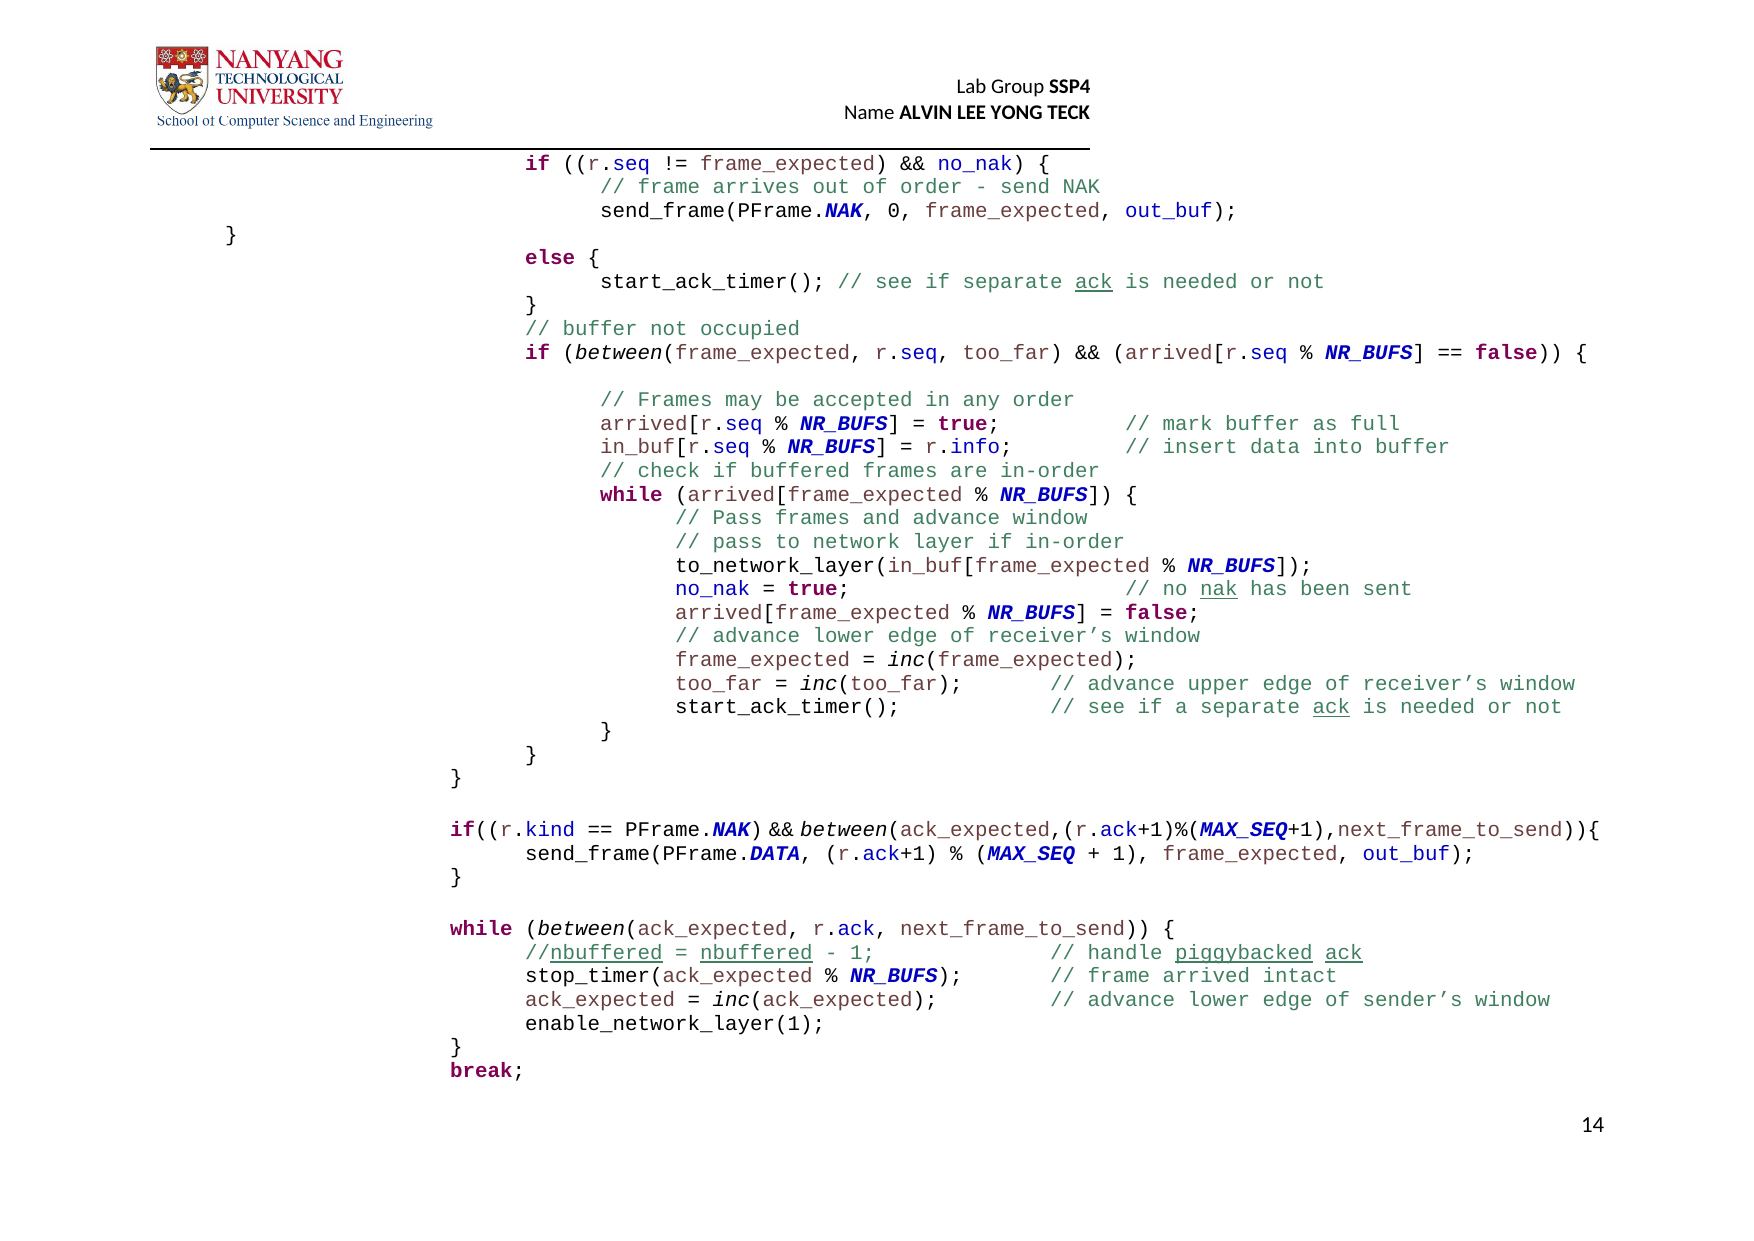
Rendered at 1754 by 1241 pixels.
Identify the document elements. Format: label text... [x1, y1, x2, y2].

text stop_timer(ack_expected % NR_BUFS); // frame arrived intact [150, 965, 1604, 989]
text in_buf[r.seq % NR_BUFS] = r.info; // insert data into buffer [150, 436, 1604, 460]
text // buffer not occupied [450, 318, 1604, 342]
text frame_expected = inc(frame_expected); [150, 649, 1604, 673]
text } [150, 866, 1604, 890]
text ack_expected = inc(ack_expected); // advance lower edge of sender’s window [150, 989, 1604, 1013]
text send_frame(PFrame.DATA, (r.ack+1) % (MAX_SEQ + 1), frame_expected, out_buf); [150, 843, 1604, 866]
text // pass to network layer if in-order [600, 531, 1604, 554]
text arrived[frame_expected % NR_BUFS] = false; [150, 602, 1604, 626]
text } [150, 1036, 1604, 1060]
text enable_network_layer(1); [150, 1013, 1604, 1036]
text } [150, 744, 1604, 767]
text // check if buffered frames are in-order [525, 460, 1604, 484]
text else { [150, 247, 1604, 271]
text while (between(ack_expected, r.ack, next_frame_to_send)) { [150, 918, 1604, 942]
text too_far = inc(too_far); // advance upper edge of receiver’s window [150, 673, 1604, 696]
text to_network_layer(in_buf[frame_expected % NR_BUFS]); [150, 554, 1604, 578]
picture [150, 110, 438, 134]
text break; [150, 1060, 1604, 1083]
text if((r.kind == PFrame.NAK) && between(ack_expected,(r.ack+1)%(MAX_SEQ+1),next_frame_to_send)){ [150, 819, 1604, 843]
text if ((r.seq != frame_expected) && no_nak) { [150, 153, 1604, 176]
text //nbuffered = nbuffered - 1; // handle piggybacked ack [150, 942, 1604, 965]
text // Pass frames and advance window [150, 507, 1604, 531]
text // Frames may be accepted in any order [150, 389, 1604, 413]
text } [150, 720, 1604, 744]
text arrived[r.seq % NR_BUFS] = true; // mark buffer as full [150, 413, 1604, 436]
text start_ack_timer(); // see if a separate ack is needed or not [150, 696, 1604, 720]
text } [150, 294, 1604, 318]
text start_ack_timer(); // see if separate ack is needed or not [150, 271, 1604, 294]
text no_nak = true; // no nak has been sent [150, 578, 1604, 602]
text // advance lower edge of receiver’s window [600, 626, 1604, 649]
text } [150, 767, 1604, 791]
text while (arrived[frame_expected % NR_BUFS]) { [150, 484, 1604, 507]
text if (between(frame_expected, r.seq, too_far) && (arrived[r.seq % NR_BUFS] == false)) { [150, 342, 1604, 389]
text // frame arrives out of order - send NAK send_frame(PFrame.NAK, 0, frame_expected, out_buf); } [150, 176, 1604, 247]
